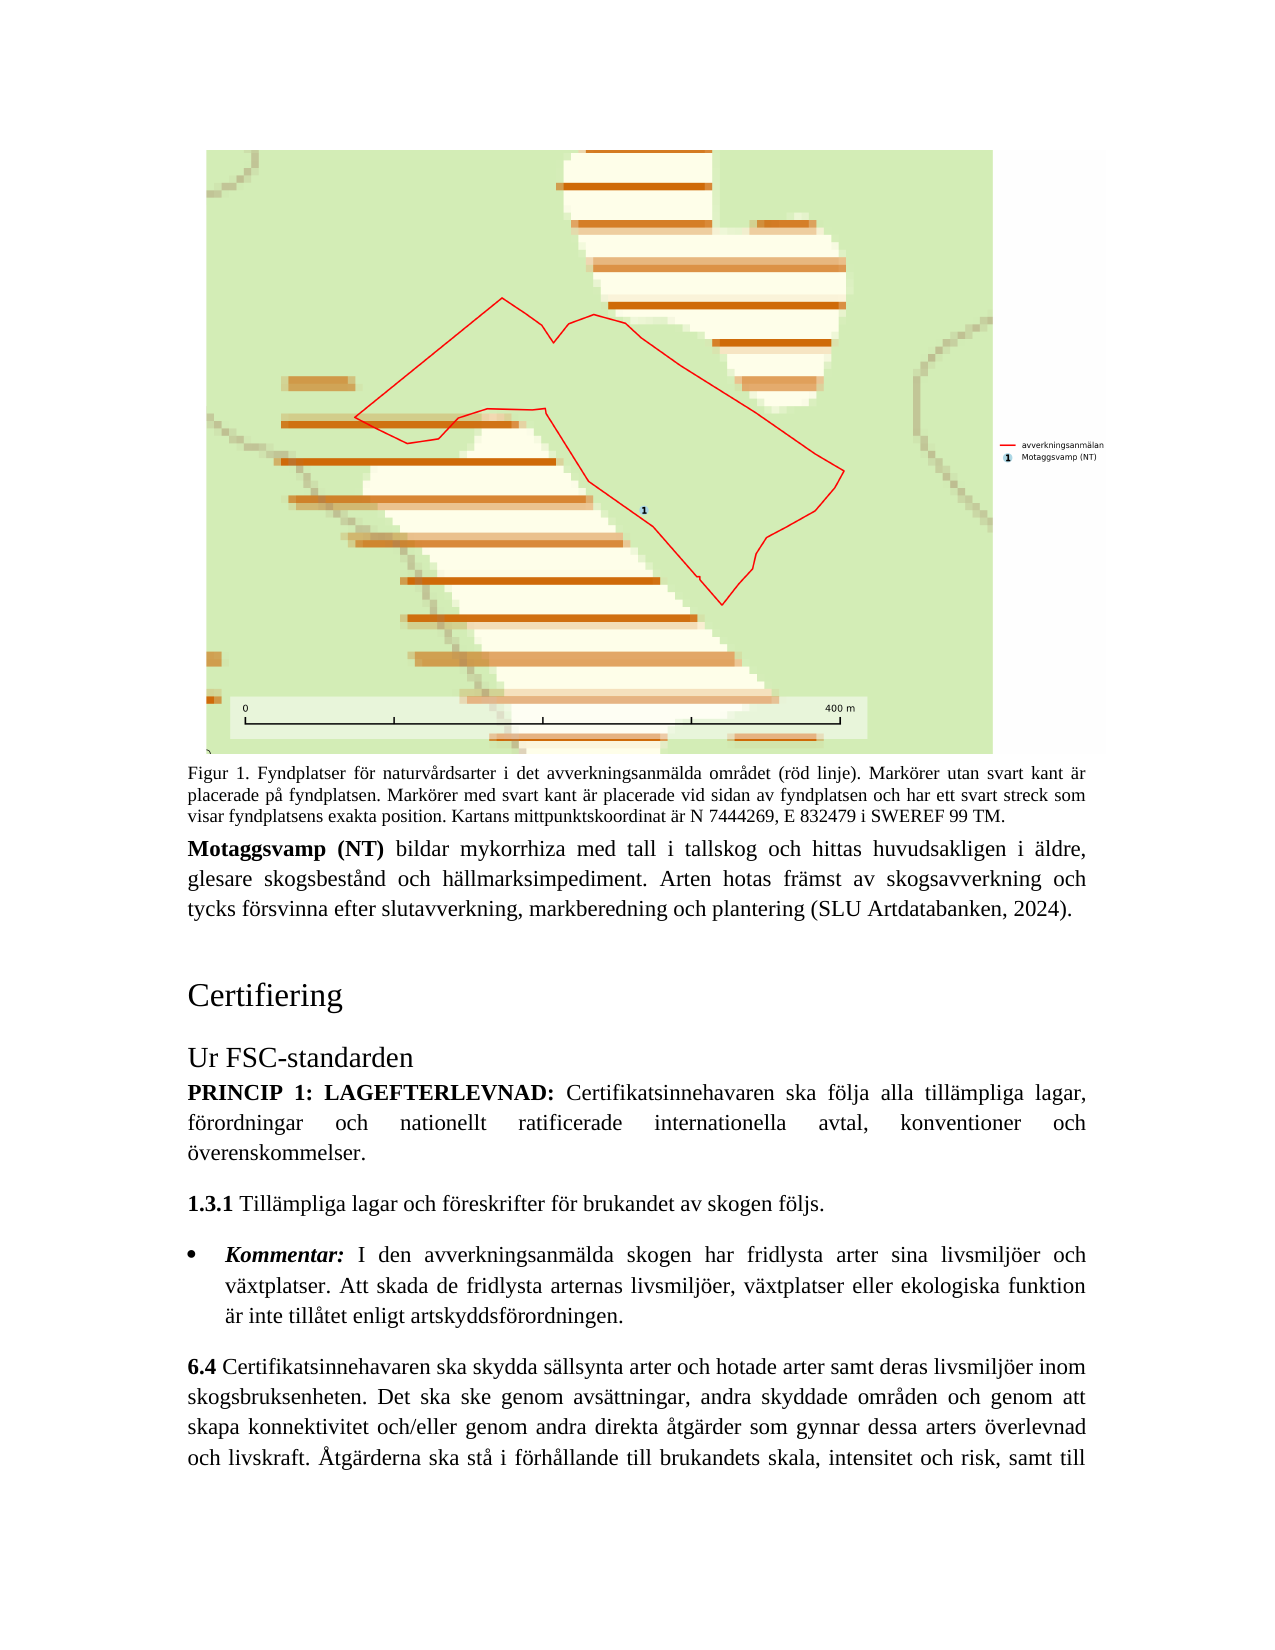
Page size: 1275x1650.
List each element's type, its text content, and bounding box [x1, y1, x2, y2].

text Motaggsvamp (NT) bildar mykorrhiza med tall i tallskog och hittas huvudsakligen i äldre, glesare skogsbestånd och hällmarksimpediment. Arten hotas främst av skogsavverkning och tycks försvinna efter slutavverkning, markberedning och plantering (SLU Artdatabanken, 2024). [187, 835, 1087, 922]
subtitle Ur FSC-standarden [187, 1041, 1087, 1074]
text Figur 1. Fyndplatser för naturvårdsarter i det avverkningsanmälda området (röd linje). Markörer utan svart kant är placerade på fyndplatsen. Markörer med svart kant är placerade vid sidan av fyndplatsen och har ett svart streck som visar fyndplatsens exakta position. Kartans mittpunktskoordinat är N 7444269, E 832479 i SWEREF 99 TM. [187, 762, 1087, 827]
subtitle Certifiering [187, 976, 1087, 1014]
list Kommentar: I den avverkningsanmälda skogen har fridlysta arter sina livsmiljöer och växtplatser. Att skada de fridlysta arternas livsmiljöer, växtplatser eller ekologiska funktion är inte tillåtet enligt artskyddsförordningen. [187, 1242, 1087, 1328]
text 1.3.1 Tillämpliga lagar och föreskrifter för brukandet av skogen följs. [187, 1191, 1087, 1217]
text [187, 1353, 1087, 1470]
text PRINCIP 1: LAGEFTERLEVNAD: Certifikatsinnehavaren ska följa alla tillämpliga lagar, förordningar och nationellt ratificerade internationella avtal, konventioner och överenskommelser. [187, 1079, 1087, 1166]
picture [206, 150, 1107, 754]
